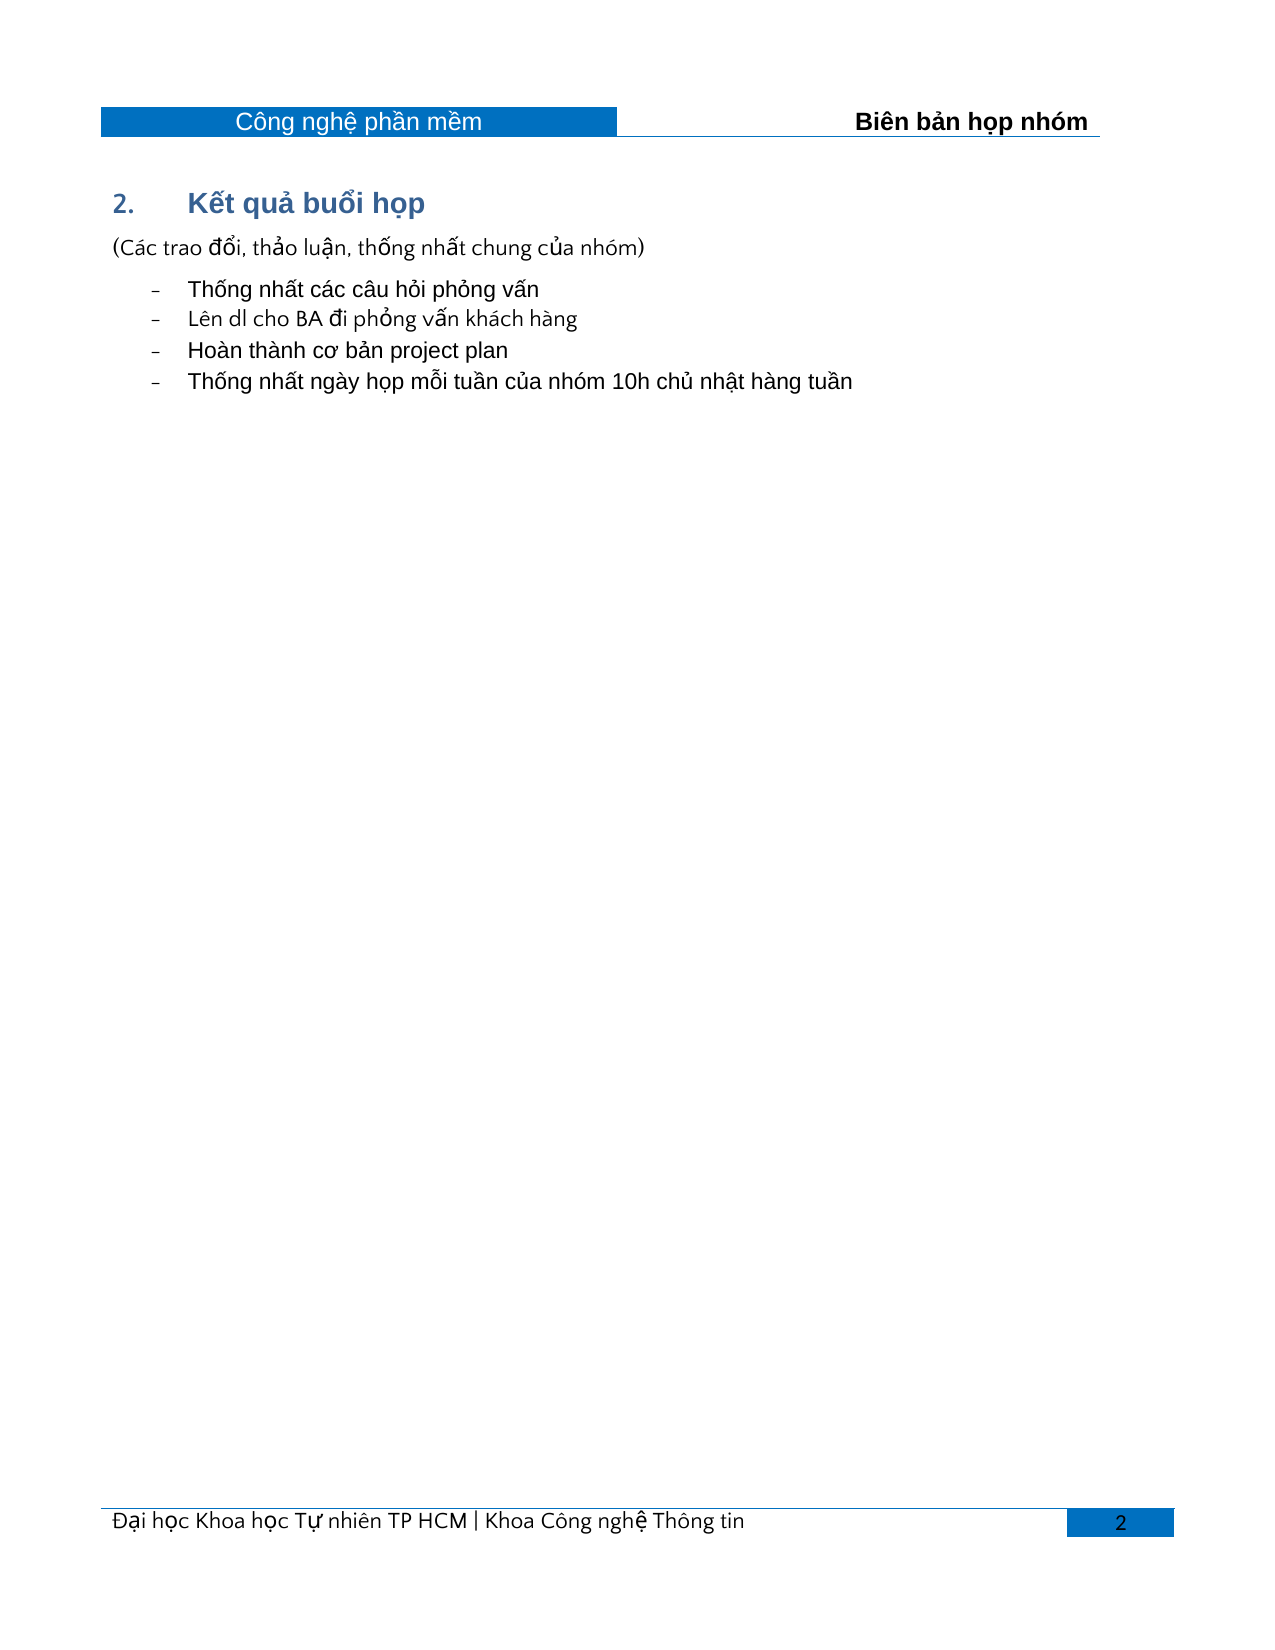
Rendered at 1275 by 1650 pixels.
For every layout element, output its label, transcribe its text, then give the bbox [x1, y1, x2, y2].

list Thống nhất ngày họp mỗi tuần của nhóm 10h chủ nhật hàng tuần [150, 368, 1162, 395]
list Hoàn thành cơ bản project plan [150, 337, 1162, 364]
list Thống nhất các câu hỏi phỏng vấn [150, 276, 1162, 303]
subtitle Kết quả buổi họp [112, 186, 1162, 221]
text (Các trao đổi, thảo luận, thống nhất chung của nhóm) [112, 236, 1162, 262]
list Lên dl cho BA đi phỏng vấn khách hàng [150, 307, 1162, 333]
